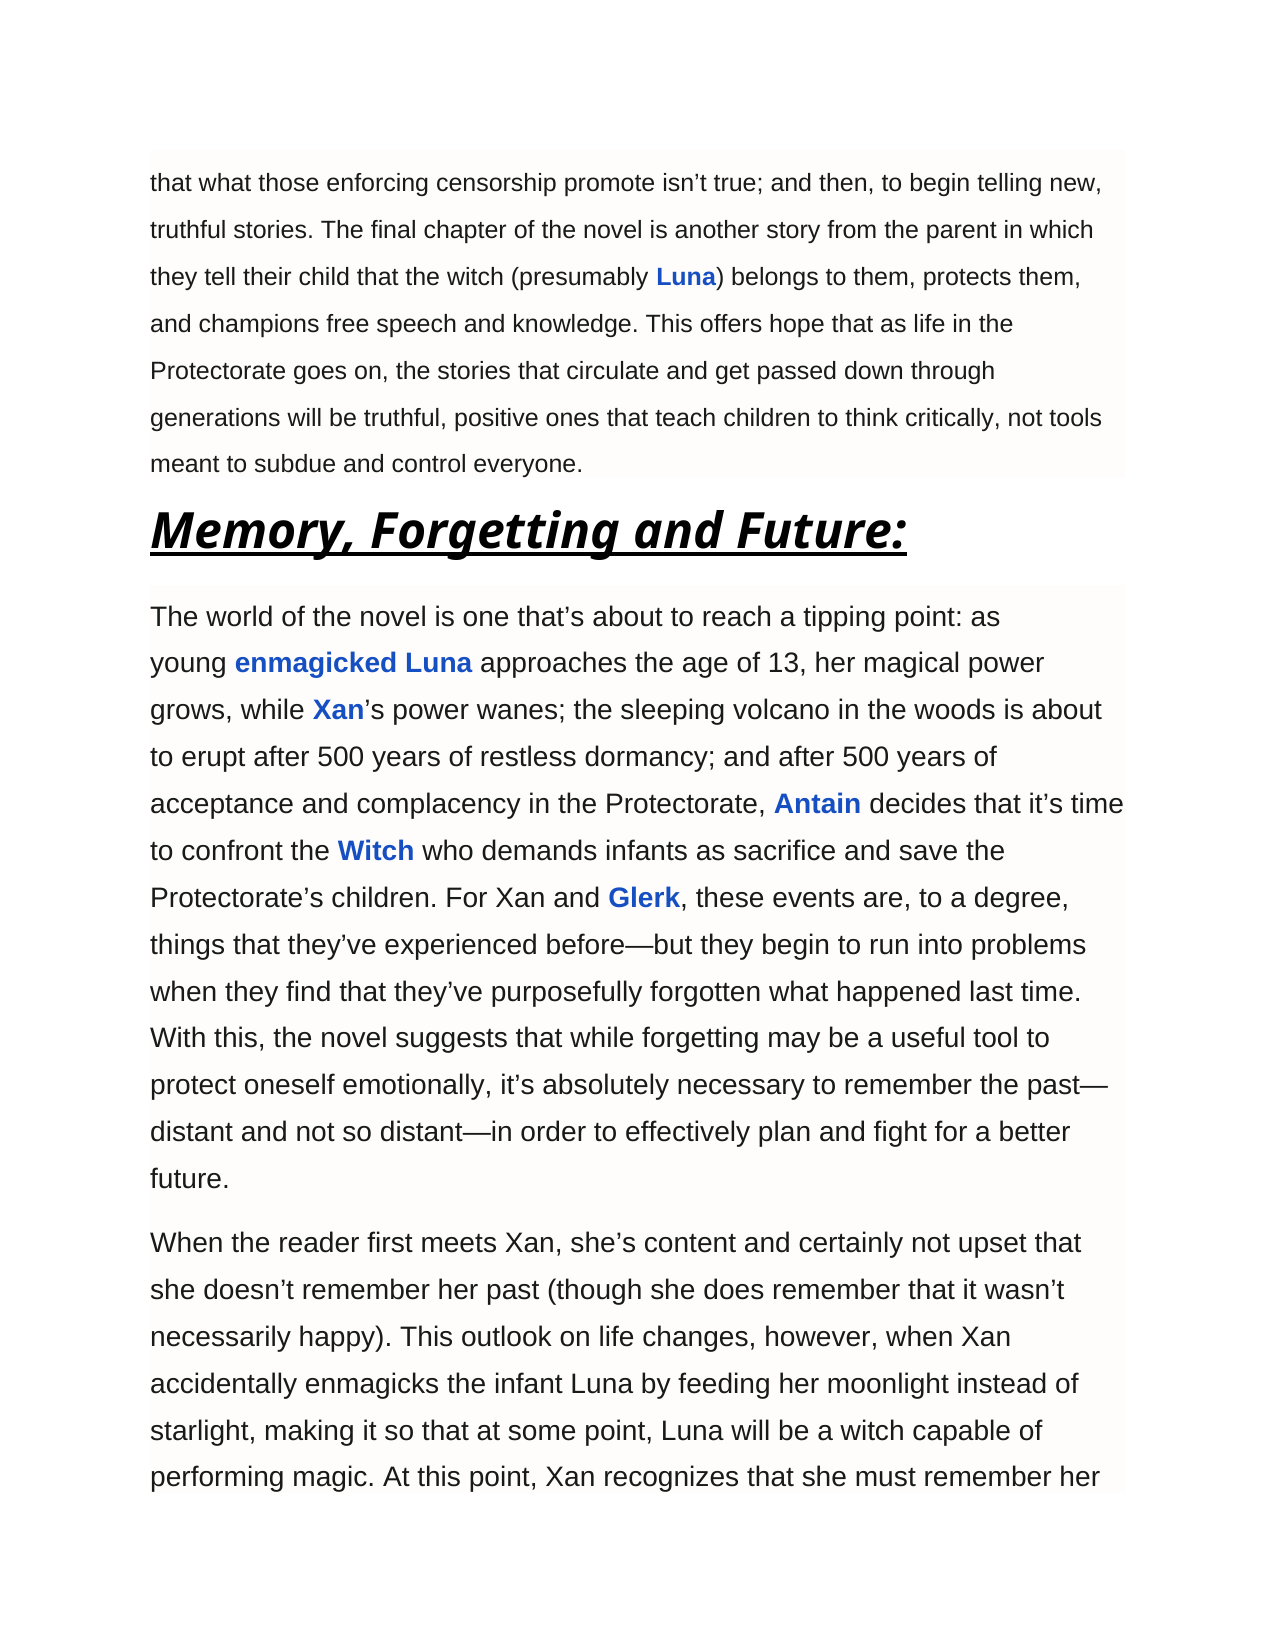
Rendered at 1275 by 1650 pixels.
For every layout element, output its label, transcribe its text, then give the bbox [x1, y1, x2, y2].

text Memory, Forgetting and Future: [150, 495, 1125, 563]
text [150, 150, 1125, 478]
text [150, 1212, 1125, 1493]
text The world of the novel is one that’s about to reach a tipping point: as young enmagicked Luna approaches the age of 13, her magical power grows, while Xan’s power wanes; the sleeping volcano in the woods is about to erupt after 500 years of restless dormancy; and after 500 years of acceptance and complacency in the Protectorate, Antain decides that it’s time to confront the Witch who demands infants as sacrifice and save the Protectorate’s children. For Xan and Glerk, these events are, to a degree, things that they’ve experienced before—but they begin to run into problems when they find that they’ve purposefully forgotten what happened last time. With this, the novel suggests that while forgetting may be a useful tool to protect oneself emotionally, it’s absolutely necessary to remember the past—distant and not so distant—in order to effectively plan and fight for a better future. [150, 585, 1125, 1194]
